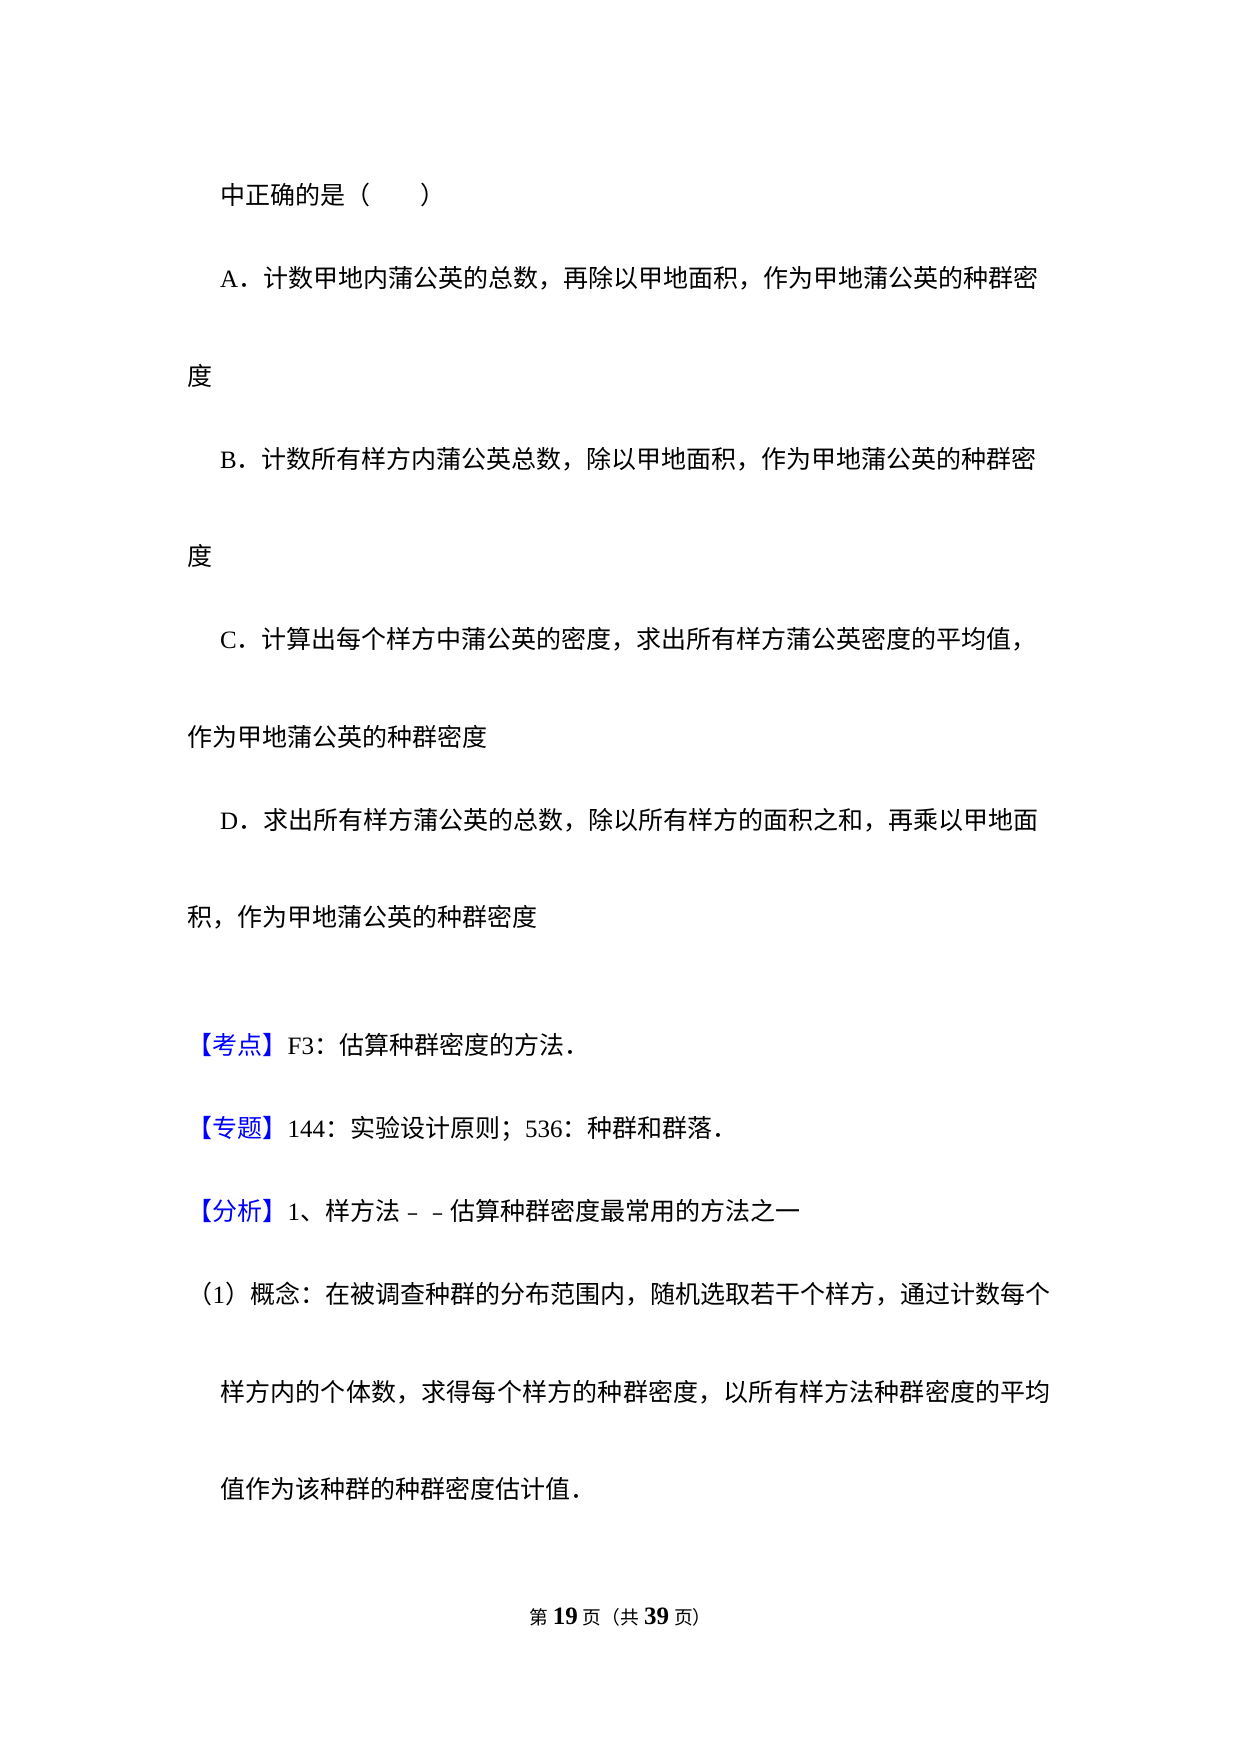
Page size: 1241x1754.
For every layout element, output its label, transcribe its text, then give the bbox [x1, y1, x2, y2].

text 【专题】144：实验设计原则；536：种群和群落． [187, 1094, 1053, 1159]
text （1）概念：在被调查种群的分布范围内，随机选取若干个样方，通过计数每个样方内的个体数，求得每个样方的种群密度，以所有样方法种群密度的平均值作为该种群的种群密度估计值． [187, 1261, 1053, 1521]
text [187, 161, 1053, 226]
text 【考点】F3：估算种群密度的方法．菁优网版权所有 [187, 1011, 1053, 1076]
text A．计数甲地内蒲公英的总数，再除以甲地面积，作为甲地蒲公英的种群密度 [187, 244, 1053, 407]
text C．计算出每个样方中蒲公英的密度，求出所有样方蒲公英密度的平均值，作为甲地蒲公英的种群密度 [187, 605, 1053, 768]
text B．计数所有样方内蒲公英总数，除以甲地面积，作为甲地蒲公英的种群密度 [187, 425, 1053, 587]
text D．求出所有样方蒲公英的总数，除以所有样方的面积之和，再乘以甲地面积，作为甲地蒲公英的种群密度 [187, 786, 1053, 948]
text 【分析】1、样方法﹣﹣估算种群密度最常用的方法之一 [187, 1177, 1053, 1242]
